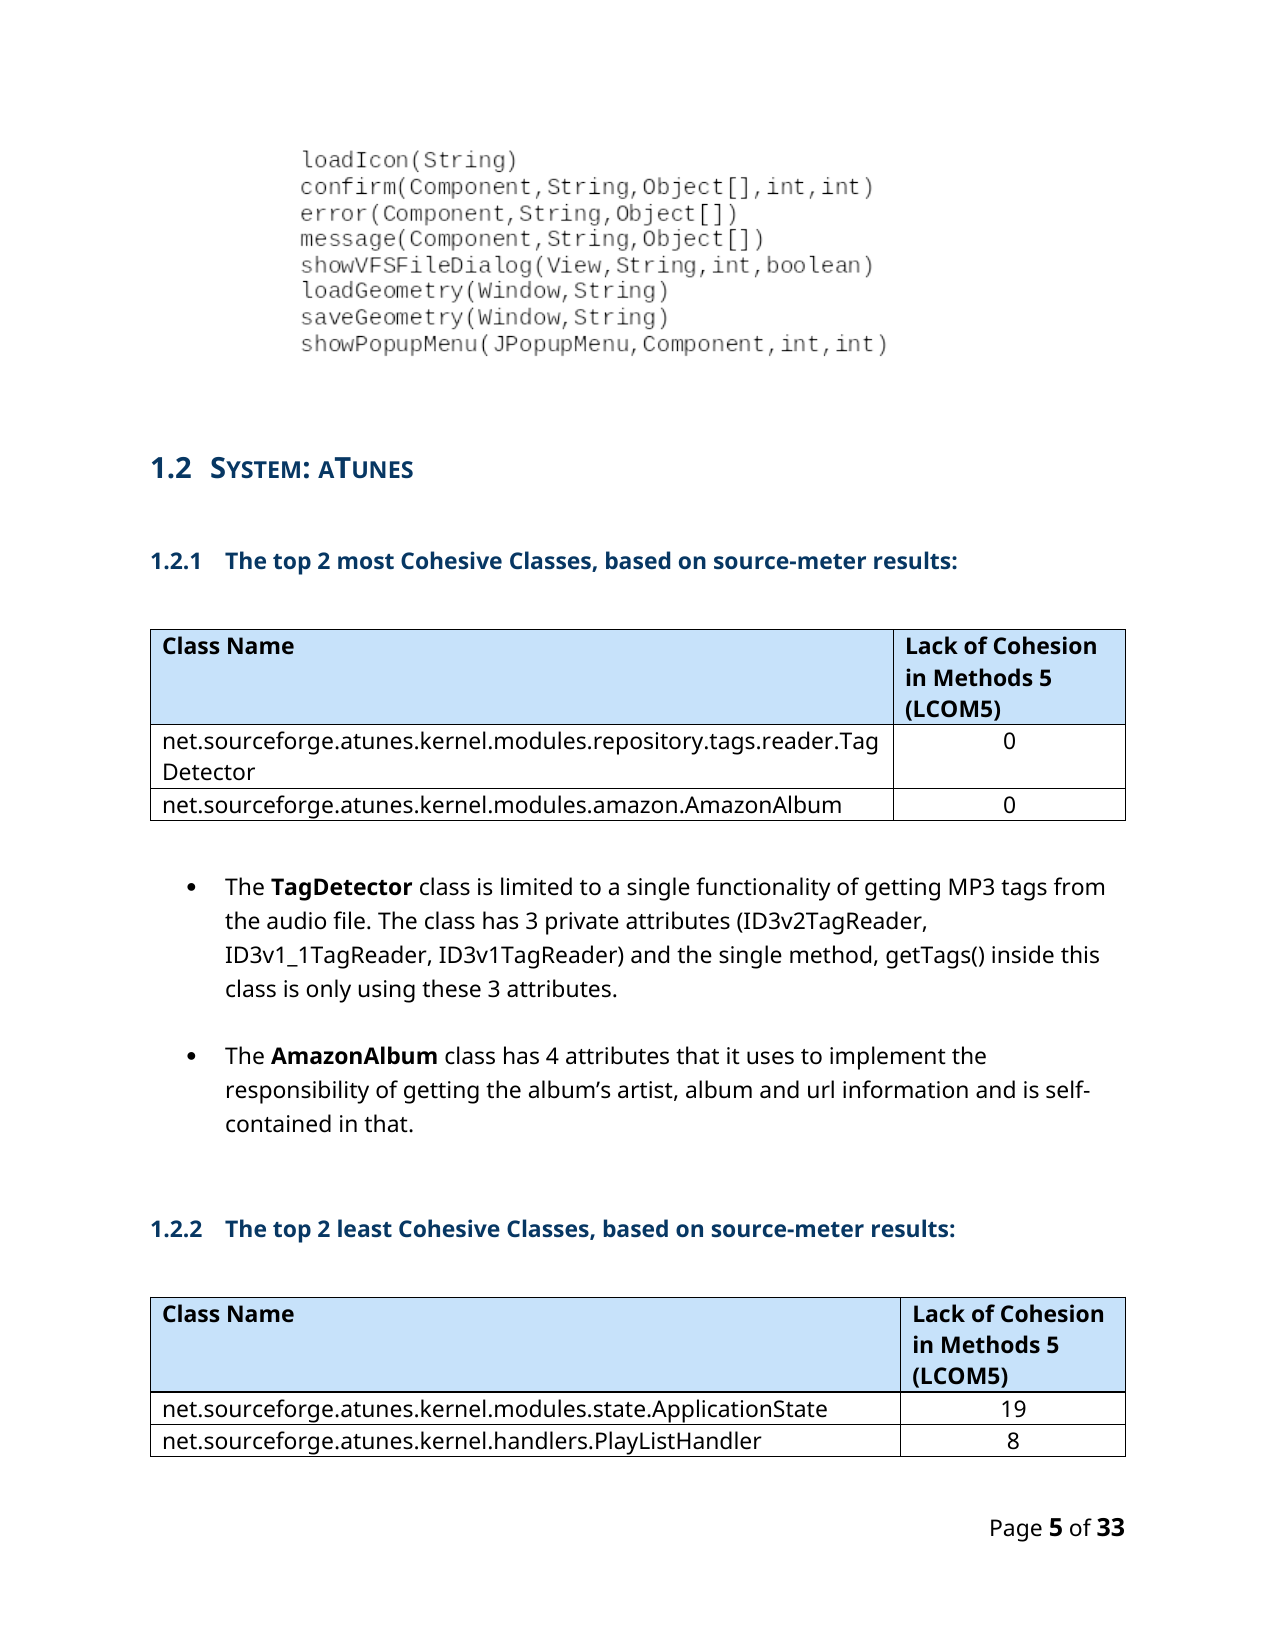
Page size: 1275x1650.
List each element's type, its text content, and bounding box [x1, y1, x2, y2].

table_cell 8 [901, 1425, 1125, 1456]
table_cell 0 [894, 725, 1125, 787]
table_header Class Name [151, 630, 893, 724]
list The TagDetector class is limited to a single functionality of getting MP3 tags from the audio file. The class has 3 private attributes (ID3v2TagReader, ID3v1_1TagReader, ID3v1TagReader) and the single method, getTags() inside this class is only using these 3 attributes. [187, 871, 1125, 1004]
table_cell net.sourceforge.atunes.kernel.modules.repository.tags.reader.TagDetector [151, 725, 893, 787]
table_header Class Name [151, 1298, 900, 1391]
table_header Lack of Cohesion in Methods 5 (LCOM5) [894, 630, 1125, 724]
subtitle The top 2 most Cohesive Classes, based on source-meter results: [150, 545, 1125, 576]
table_header Lack of Cohesion in Methods 5 (LCOM5) [901, 1298, 1125, 1391]
table_cell net.sourceforge.atunes.kernel.modules.amazon.AmazonAlbum [151, 789, 893, 820]
subtitle System: aTunes [150, 448, 1125, 487]
table_cell net.sourceforge.atunes.kernel.handlers.PlayListHandler [151, 1425, 900, 1456]
subtitle The top 2 least Cohesive Classes, based on source-meter results: [150, 1212, 1125, 1244]
table_cell 19 [901, 1393, 1125, 1424]
list The AmazonAlbum class has 4 attributes that it uses to implement the responsibility of getting the album’s artist, album and url information and is self-contained in that. [187, 1040, 1125, 1139]
table_cell net.sourceforge.atunes.kernel.modules.state.ApplicationState [151, 1393, 900, 1424]
table_cell 0 [894, 789, 1125, 820]
